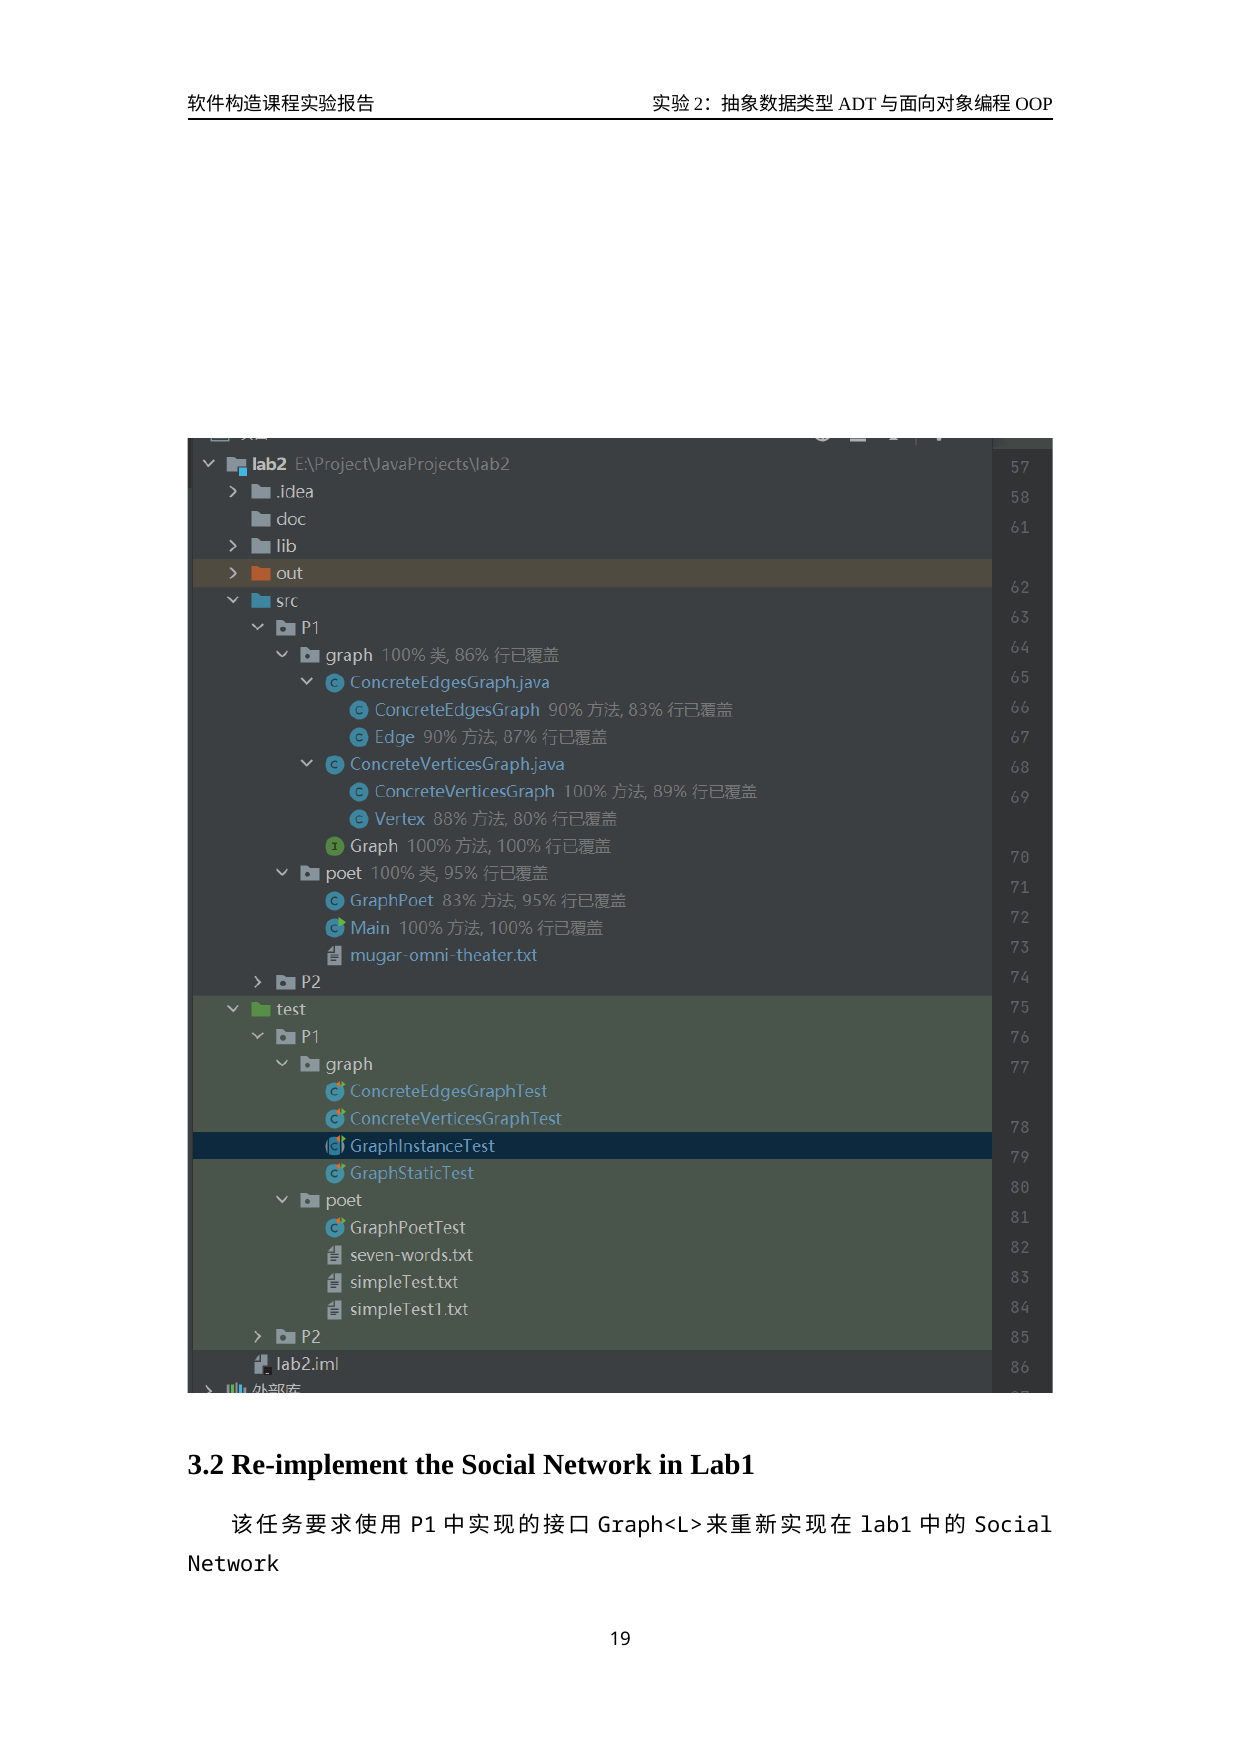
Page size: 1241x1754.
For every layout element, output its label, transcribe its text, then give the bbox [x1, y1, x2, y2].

text 该任务要求使用P1中实现的接口Graph<L>来重新实现在lab1中的Social Network [187, 1506, 1053, 1579]
subtitle Re-implement the Social Network in Lab1 [187, 1431, 1053, 1496]
picture [187, 438, 1053, 1393]
